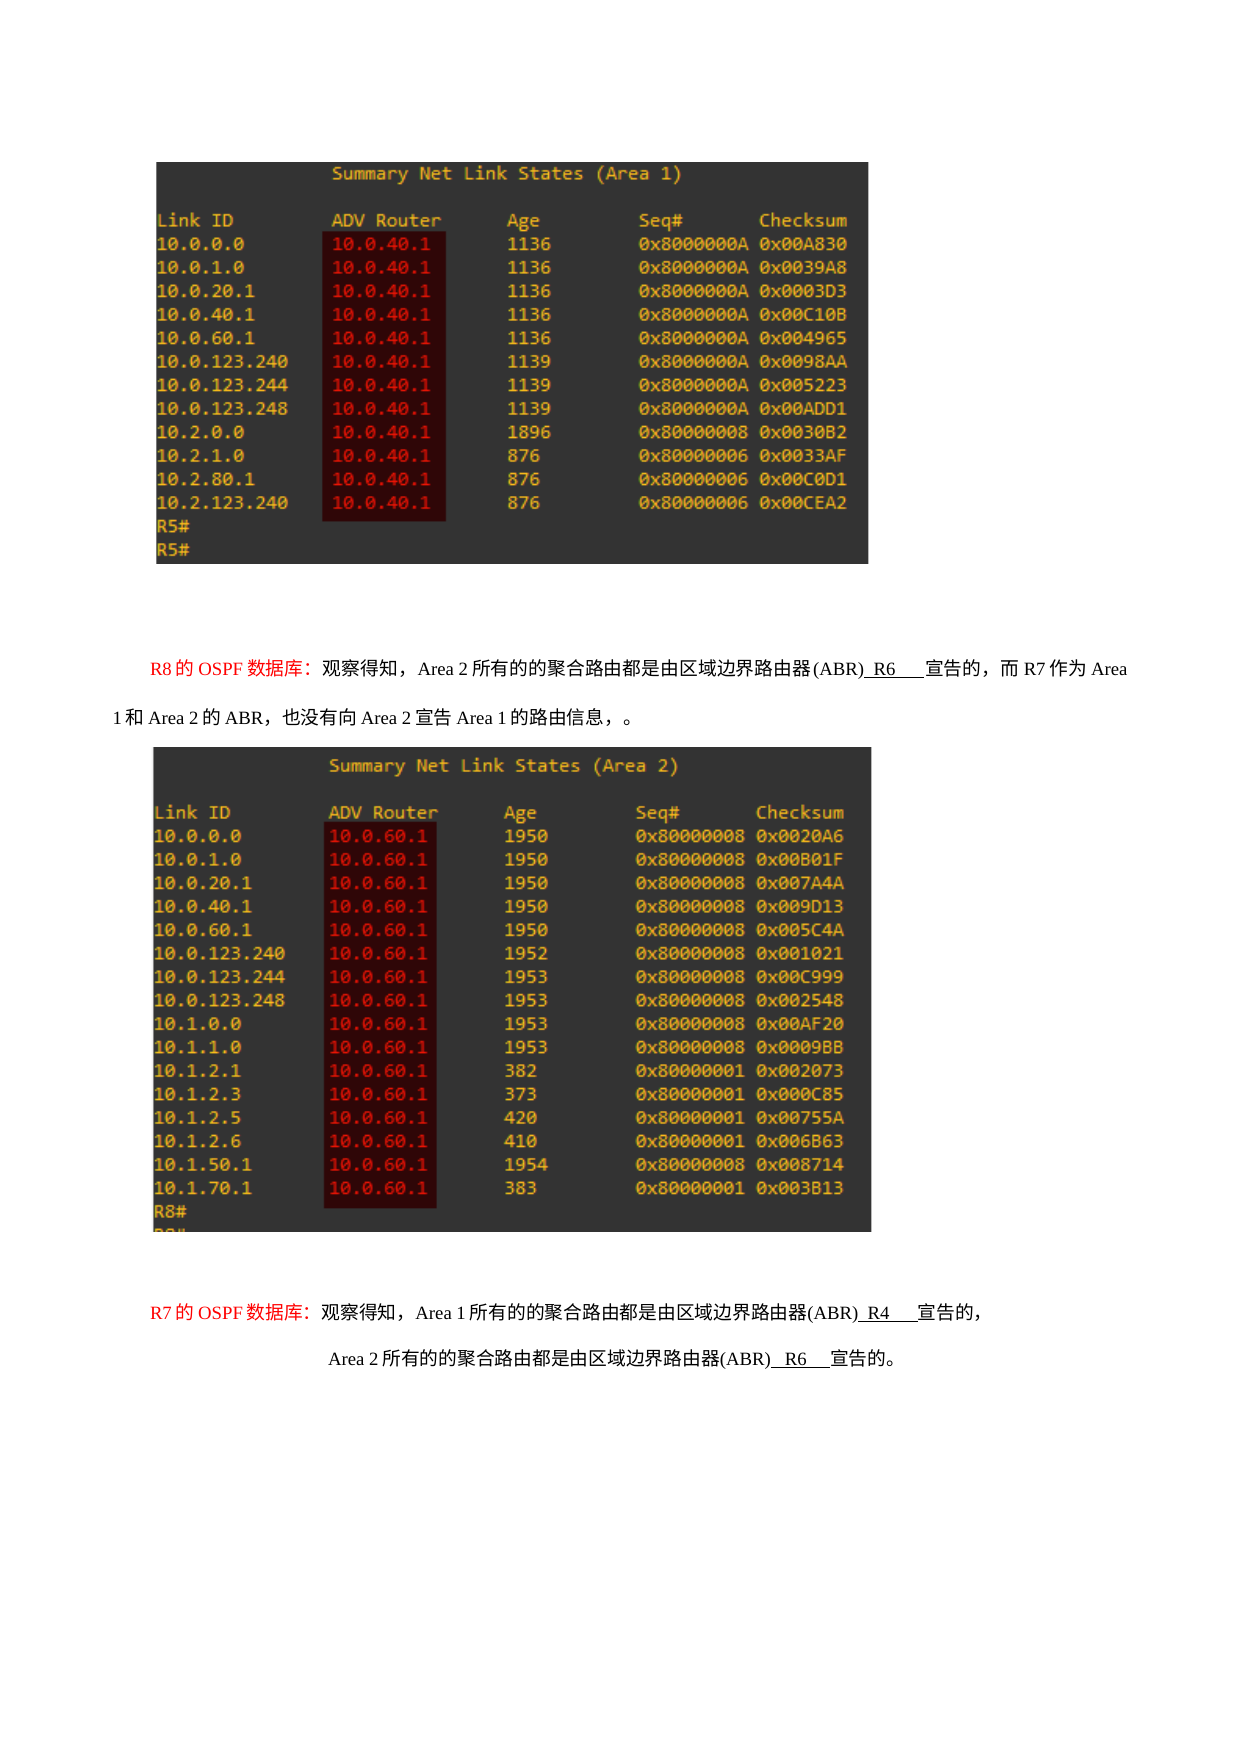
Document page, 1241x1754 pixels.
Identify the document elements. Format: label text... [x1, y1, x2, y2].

picture [156, 162, 869, 564]
text R7的OSPF数据库：观察得知，Area 1所有的的聚合路由都是由区域边界路由器(ABR) R4 宣告的， [112, 1295, 1128, 1328]
text R8的OSPF数据库：观察得知，Area 2所有的的聚合路由都是由区域边界路由器(ABR) R6 宣告的，而R7作为Area 1和Area 2的ABR，也没有向Area 2宣告Area 1的路由信息，。 [112, 651, 1128, 732]
text Area 2所有的的聚合路由都是由区域边界路由器(ABR) R6 宣告的。 [112, 1341, 1128, 1374]
picture [149, 747, 872, 1232]
